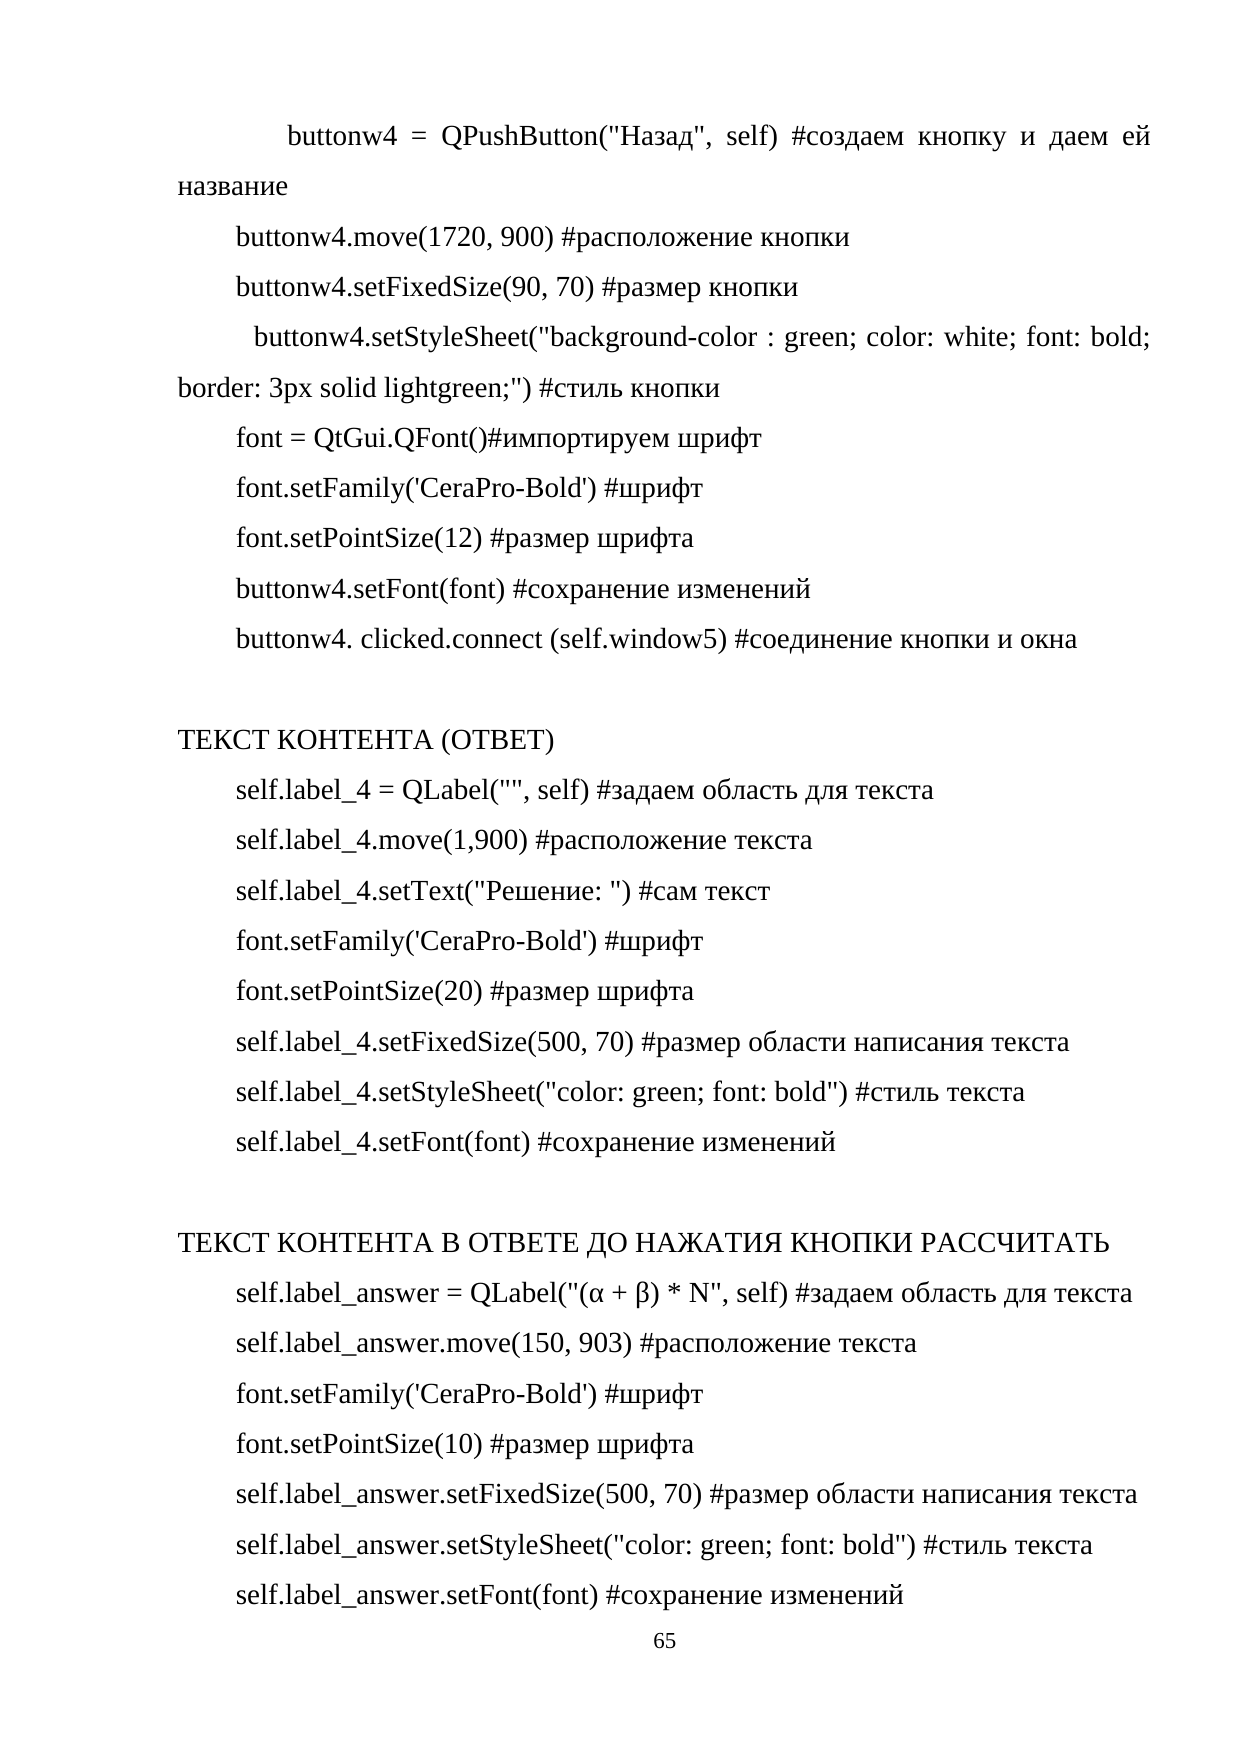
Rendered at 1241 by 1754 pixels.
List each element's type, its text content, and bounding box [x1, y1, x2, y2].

text self.label_answer.move(150, 903) #расположение текста [177, 1326, 1152, 1359]
text self.label_answer.setStyleSheet("color: green; font: bold") #стиль текста [177, 1527, 1152, 1560]
text ТЕКСТ КОНТЕНТА (ОТВЕТ) [177, 722, 1152, 755]
text buttonw4.setFixedSize(90, 70) #размер кнопки [177, 269, 1152, 303]
text font.setPointSize(12) #размер шрифта [177, 521, 1152, 554]
text buttonw4.setStyleSheet("background-color : green; color: white; font: bold; border: 3px solid lightgreen;") #стиль кнопки [177, 319, 1152, 403]
text font = QtGui.QFont()#импортируем шрифт [177, 420, 1152, 453]
text self.label_answer = QLabel("(α + β) * N", self) #задаем область для текста [177, 1275, 1152, 1309]
text self.label_4.setStyleSheet("color: green; font: bold") #стиль текста [177, 1074, 1152, 1108]
text font.setFamily('CeraPro-Bold') #шрифт [177, 923, 1152, 957]
text buttonw4.move(1720, 900) #расположение кнопки [177, 219, 1152, 252]
text self.label_4.setText("Решение: ") #сам текст [177, 873, 1152, 906]
text self.label_4.setFont(font) #сохранение изменений [177, 1124, 1152, 1158]
text self.label_4.setFixedSize(500, 70) #размер области написания текста [177, 1024, 1152, 1057]
text ТЕКСТ КОНТЕНТА В ОТВЕТЕ ДО НАЖАТИЯ КНОПКИ РАССЧИТАТЬ [177, 1225, 1152, 1258]
text self.label_4 = QLabel("", self) #задаем область для текста [177, 772, 1152, 806]
text buttonw4.setFont(font) #сохранение изменений [177, 571, 1152, 604]
text buttonw4 = QPushButton("Назад", self) #создаем кнопку и даем ей название [177, 118, 1152, 202]
text font.setPointSize(20) #размер шрифта [177, 973, 1152, 1007]
text self.label_answer.setFixedSize(500, 70) #размер области написания текста [177, 1477, 1152, 1510]
text buttonw4. clicked.connect (self.window5) #соединение кнопки и окна [177, 621, 1152, 655]
text self.label_answer.setFont(font) #сохранение изменений [177, 1577, 1152, 1611]
text self.label_4.move(1,900) #расположение текста [177, 822, 1152, 856]
text font.setPointSize(10) #размер шрифта [177, 1426, 1152, 1460]
text font.setFamily('CeraPro-Bold') #шрифт [177, 1376, 1152, 1409]
text font.setFamily('CeraPro-Bold') #шрифт [177, 470, 1152, 504]
